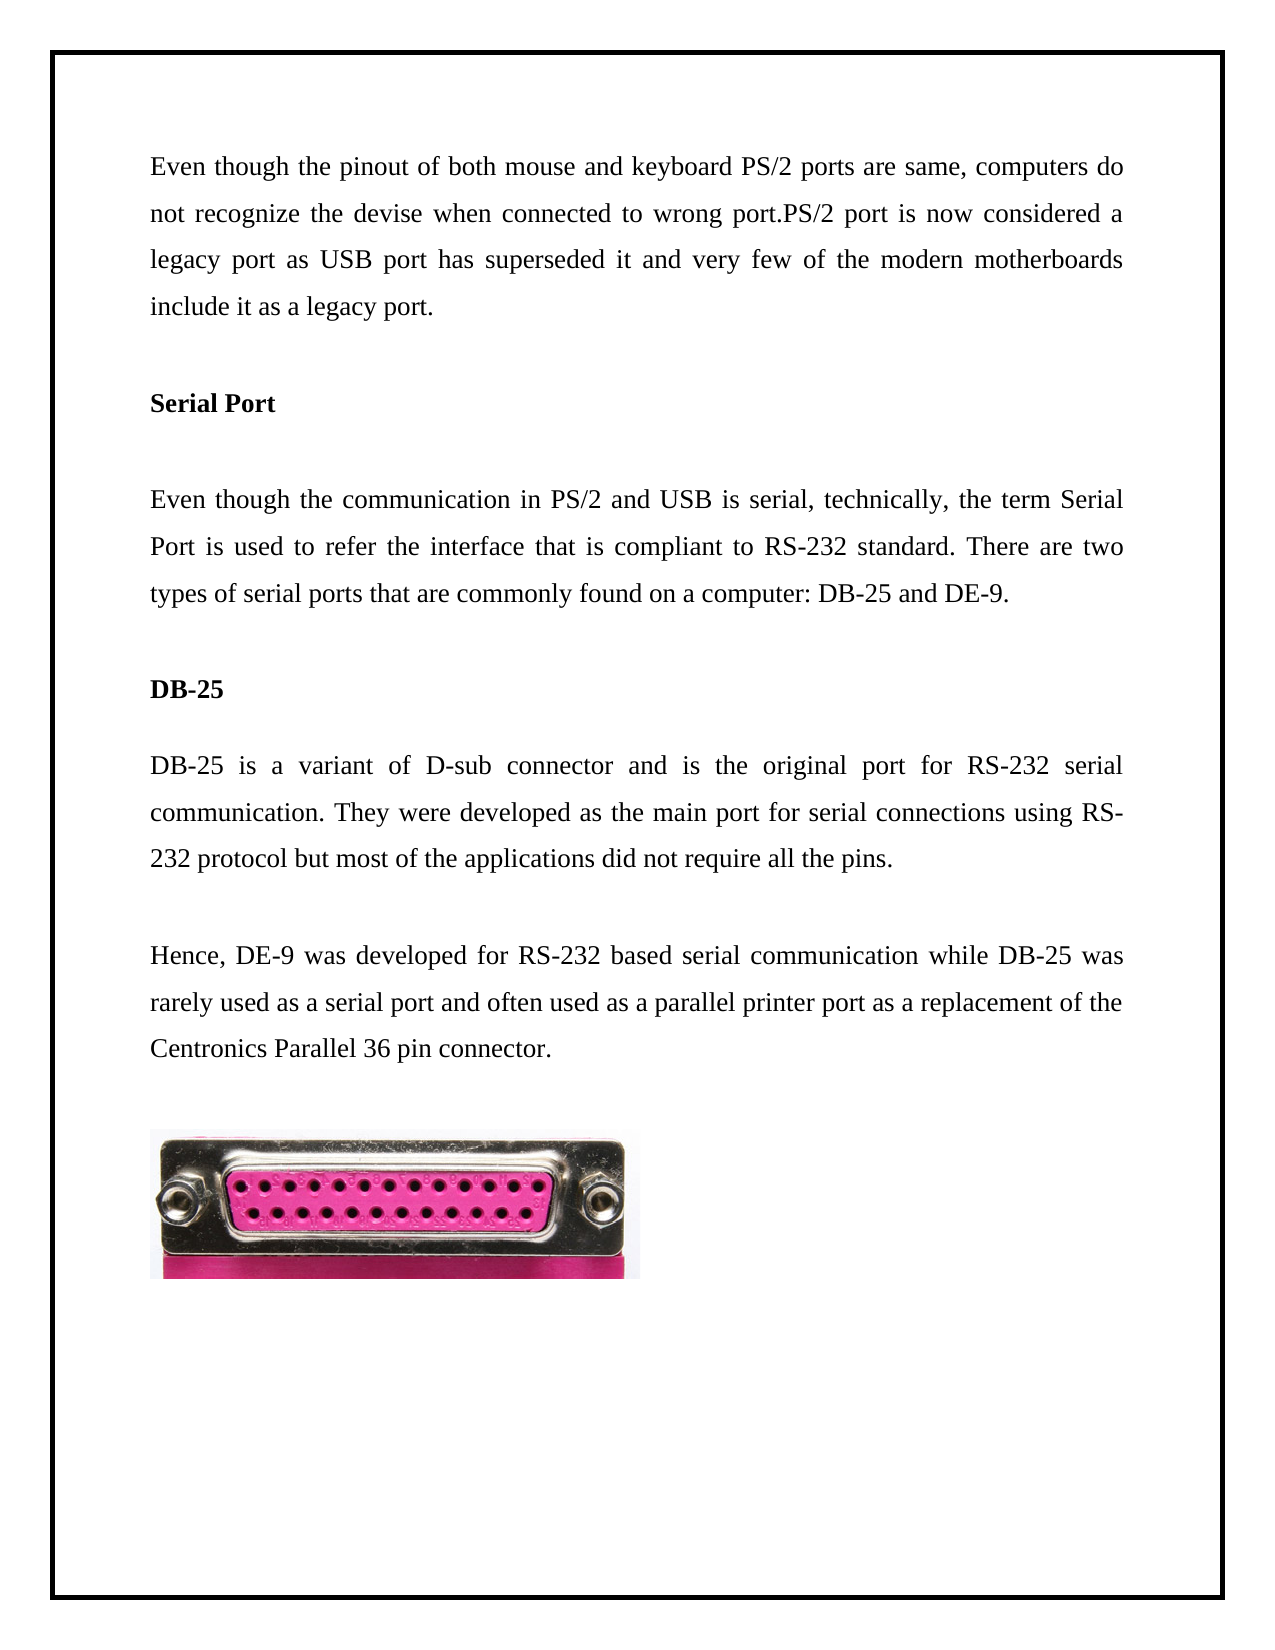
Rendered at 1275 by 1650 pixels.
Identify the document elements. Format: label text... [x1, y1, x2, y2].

text Serial Port [150, 387, 1125, 418]
picture [150, 1129, 641, 1279]
text Even though the pinout of both mouse and keyboard PS/2 ports are same, computers do not recognize the devise when connected to wrong port.PS/2 port is now considered a legacy port as USB port has superseded it and very few of the modern motherboards include it as a legacy port. [150, 150, 1125, 321]
text DB-25 [150, 673, 1125, 704]
text DB-25 is a variant of D-sub connector and is the original port for RS-232 serial communication. They were developed as the main port for serial connections using RS-232 protocol but most of the applications did not require all the pins. [150, 749, 1125, 874]
text Even though the communication in PS/2 and USB is serial, technically, the term Serial Port is used to refer the interface that is compliant to RS-232 standard. There are two types of serial ports that are commonly found on a computer: DB-25 and DE-9. [150, 483, 1125, 608]
text Hence, DE-9 was developed for RS-232 based serial communication while DB-25 was rarely used as a serial port and often used as a parallel printer port as a replacement of the Centronics Parallel 36 pin connector. [150, 939, 1125, 1064]
